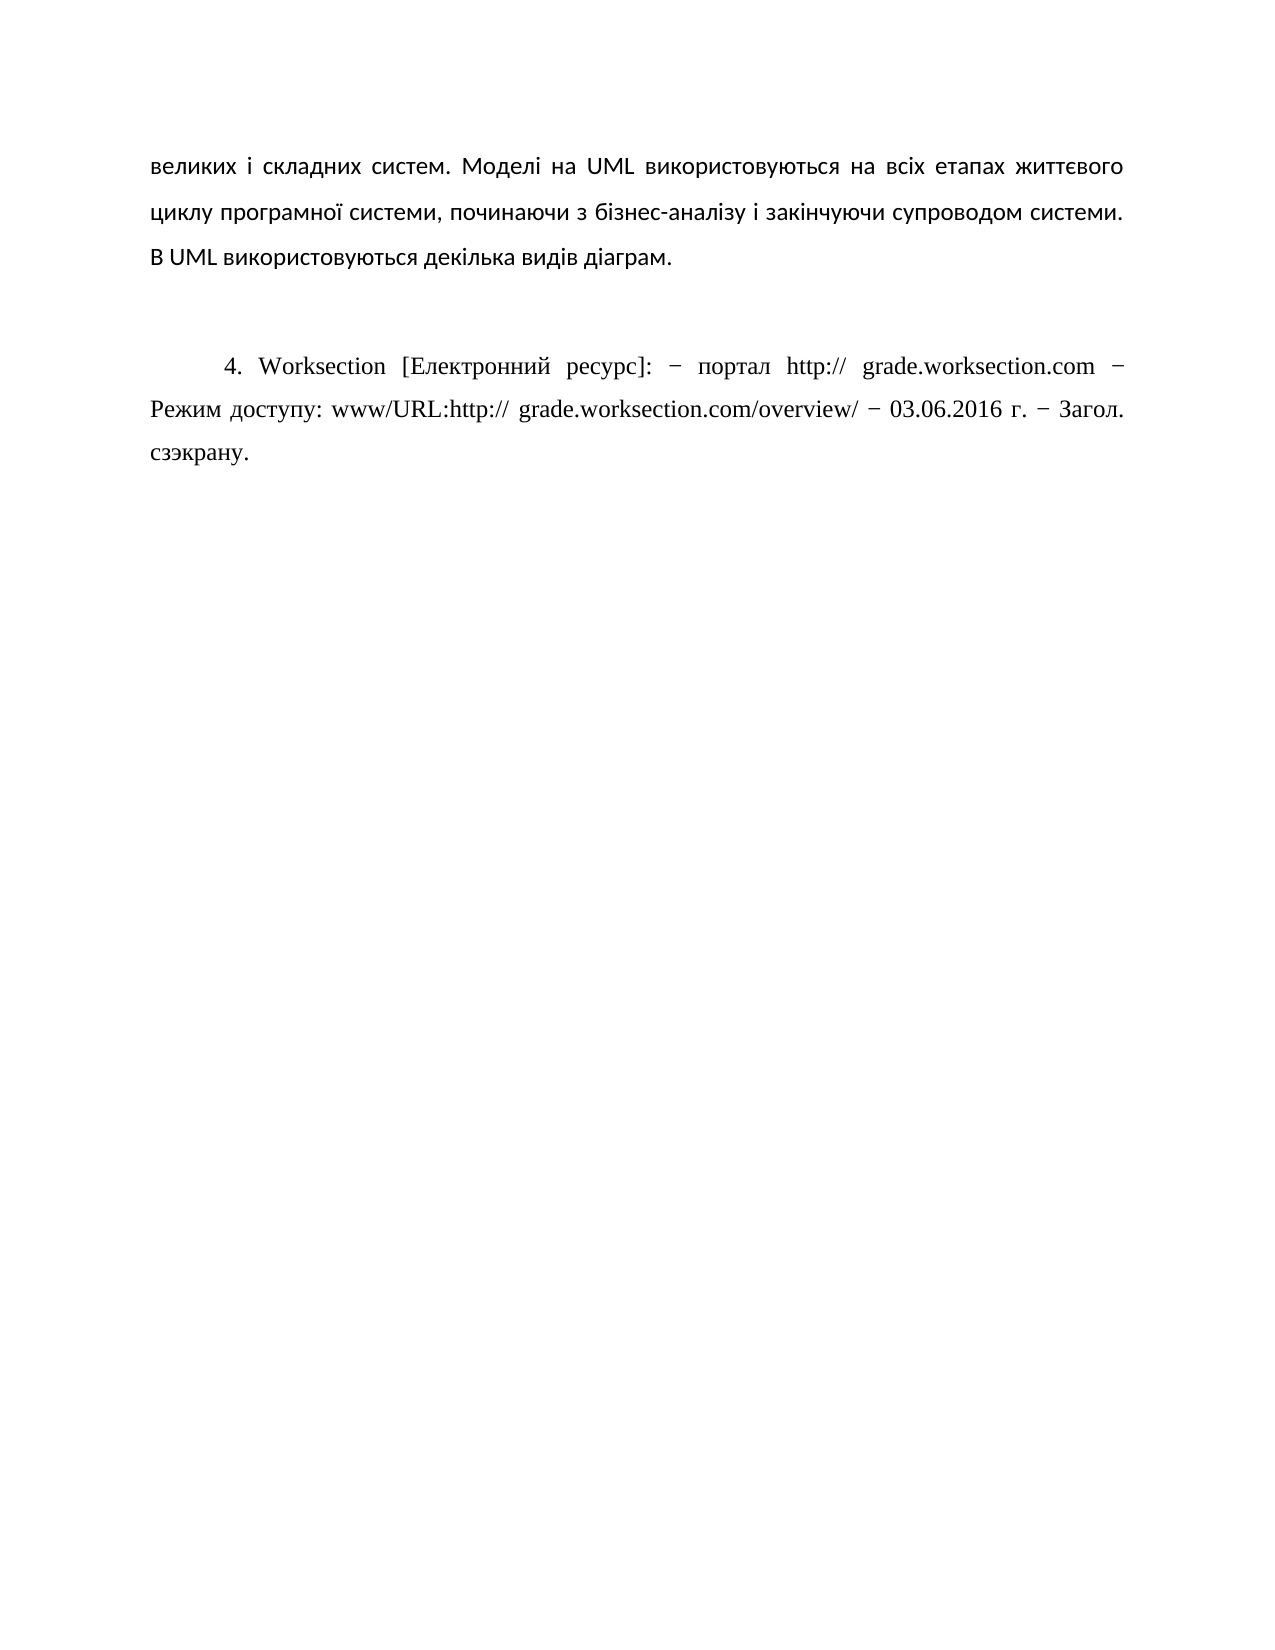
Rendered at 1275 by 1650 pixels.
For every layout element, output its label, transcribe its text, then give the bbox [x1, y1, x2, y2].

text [150, 150, 1125, 272]
text 4. Worksection [Електронний ресурс]: − портал http:// grade.worksection.com − Режим доступу: www/URL:http:// grade.worksection.com/overview/ − 03.06.2016 г. − Загол. сзэкрану. [150, 351, 1125, 466]
